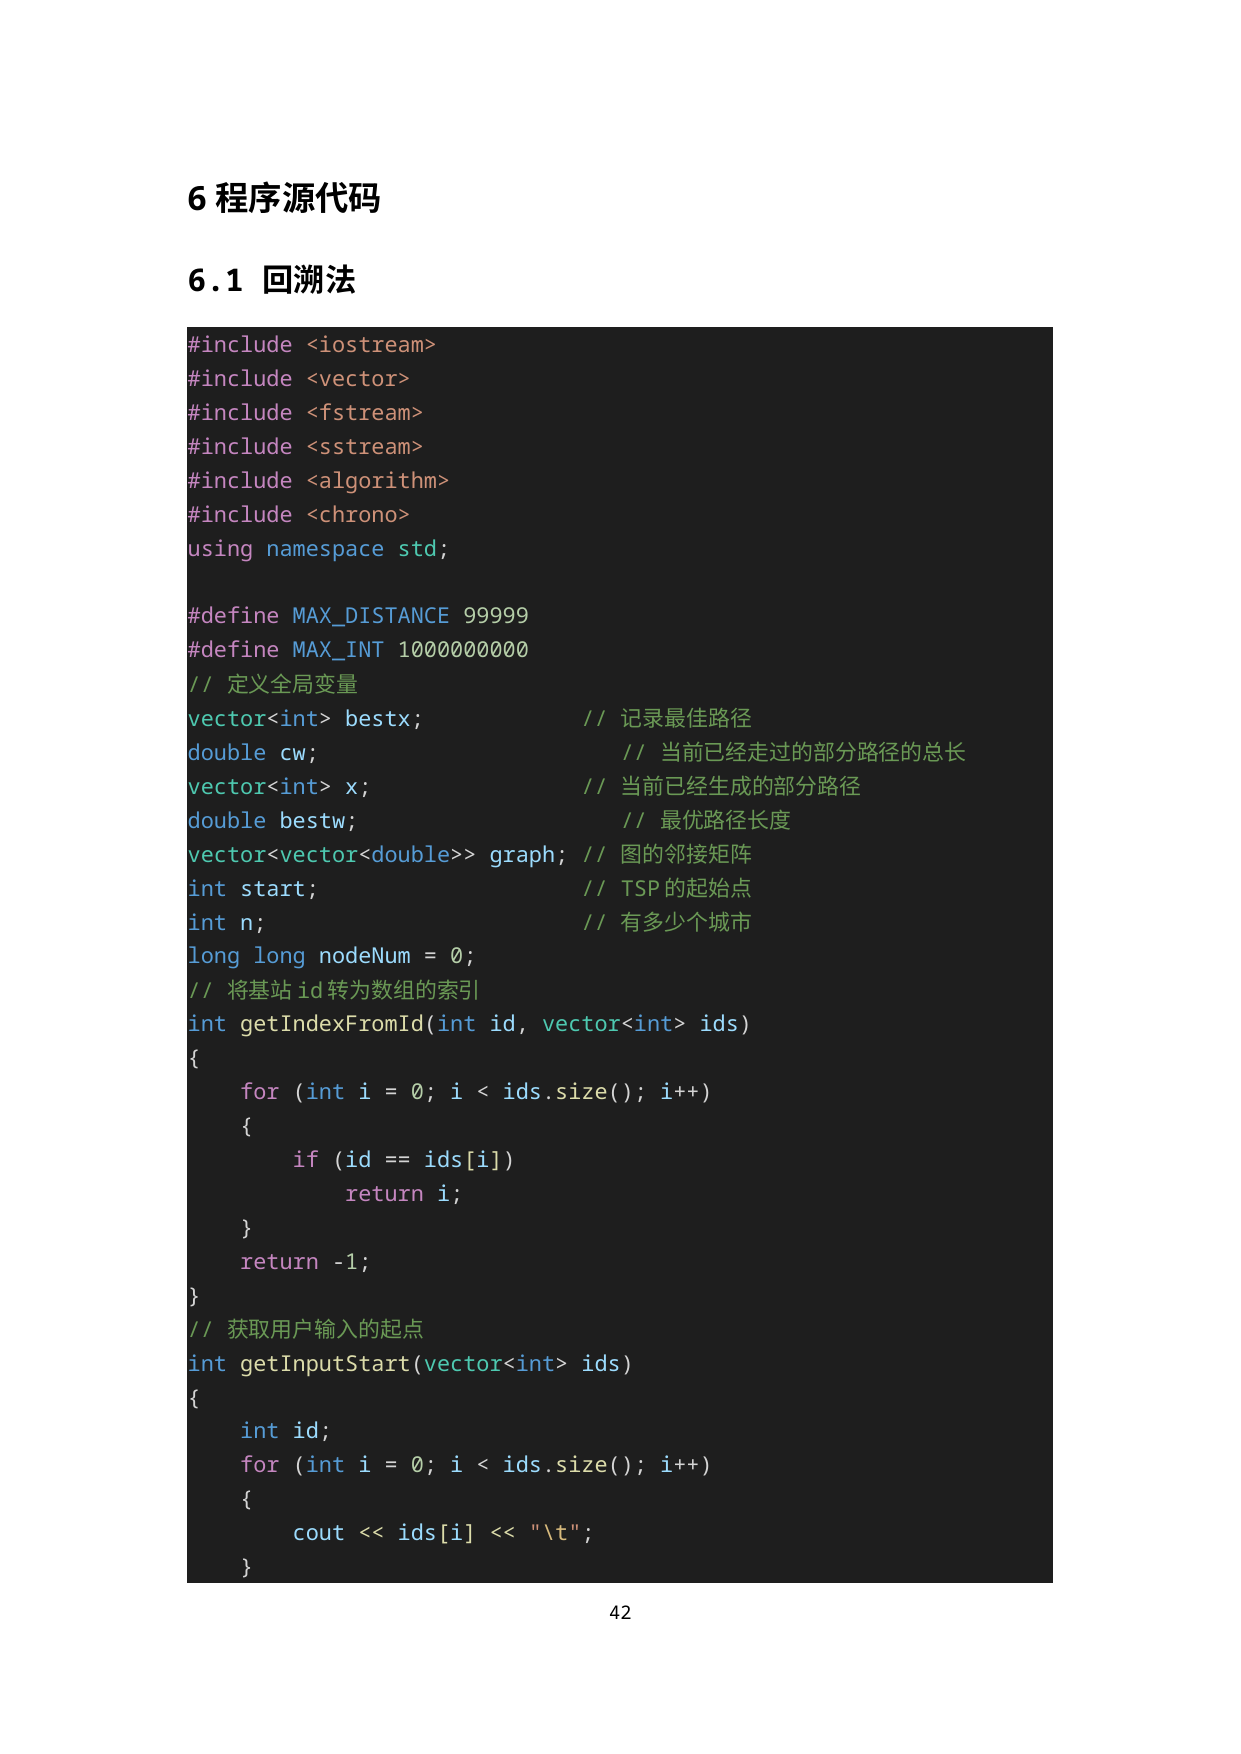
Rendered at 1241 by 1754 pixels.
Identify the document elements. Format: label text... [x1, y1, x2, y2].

text } [187, 1549, 1053, 1583]
text if (id == ids[i]) [187, 1142, 1053, 1176]
text for (int i = 0; i < ids.size(); i++) [187, 1074, 1053, 1108]
text int getInputStart(vector<int> ids) [187, 1345, 1053, 1379]
text { [187, 1040, 1053, 1074]
text return i; [187, 1176, 1053, 1209]
text int id; [187, 1413, 1053, 1447]
text for (int i = 0; i < ids.size(); i++) [187, 1447, 1053, 1481]
subtitle 6.1 回溯法 [187, 244, 1053, 312]
text #define MAX_INT 1000000000 [187, 632, 1053, 666]
text // 将基站id转为数组的索引 [187, 972, 1053, 1006]
text int n; // 有多少个城市 [187, 904, 1053, 938]
text vector<int> x; // 当前已经生成的部分路径 [187, 768, 1053, 802]
text } [187, 1277, 1053, 1311]
text // 获取用户输入的起点 [187, 1311, 1053, 1345]
text vector<int> bestx; // 记录最佳路径 [187, 700, 1053, 734]
text int start; // TSP的起始点 [187, 870, 1053, 904]
text #include <fstream> [187, 394, 1053, 428]
text return -1; [187, 1243, 1053, 1277]
text long long nodeNum = 0; [187, 938, 1053, 972]
text cout << ids[i] << "\t"; [187, 1515, 1053, 1549]
text #include <chrono> [187, 496, 1053, 530]
text } [187, 1209, 1053, 1243]
text double cw; // 当前已经走过的部分路径的总长 [187, 734, 1053, 768]
text int getIndexFromId(int id, vector<int> ids) [187, 1006, 1053, 1040]
text using namespace std; [187, 530, 1053, 564]
text #include <iostream> [187, 327, 1053, 361]
text double bestw; // 最优路径长度 [187, 802, 1053, 836]
text // 定义全局变量 [187, 666, 1053, 700]
text #include <vector> [187, 361, 1053, 394]
text vector<vector<double>> graph; // 图的邻接矩阵 [187, 836, 1053, 870]
text #include <algorithm> [187, 462, 1053, 496]
text { [187, 1481, 1053, 1515]
text { [187, 1379, 1053, 1413]
text #include <sstream> [187, 428, 1053, 462]
subtitle 6 程序源代码 [187, 162, 1053, 229]
text { [187, 1108, 1053, 1142]
text #define MAX_DISTANCE 99999 [187, 598, 1053, 632]
